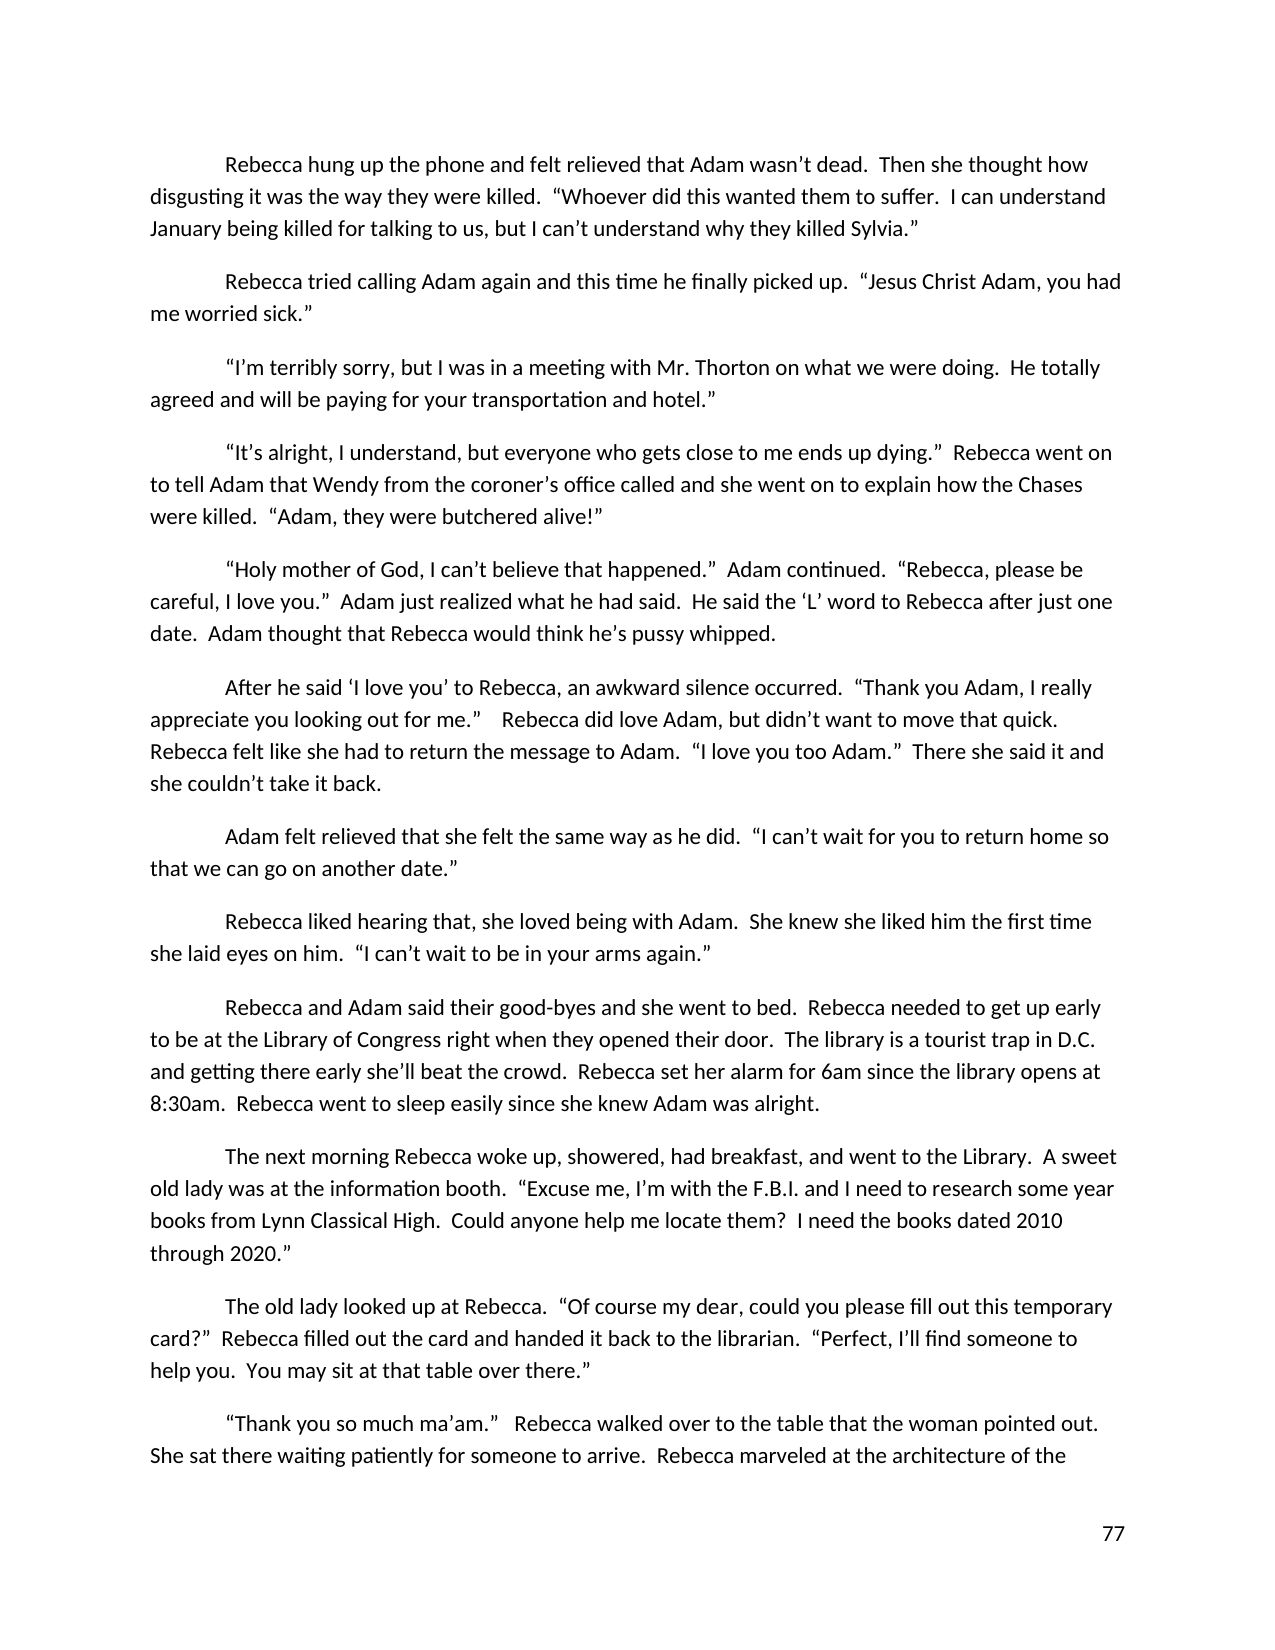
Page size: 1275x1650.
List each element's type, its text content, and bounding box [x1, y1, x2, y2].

text Rebecca hung up the phone and felt relieved that Adam wasn’t dead. Then she thought how disgusting it was the way they were killed. “Whoever did this wanted them to suffer. I can understand January being killed for talking to us, but I can’t understand why they killed Sylvia.” [150, 150, 1125, 242]
text “Holy mother of God, I can’t believe that happened.” Adam continued. “Rebecca, please be careful, I love you.” Adam just realized what he had said. He said the ‘L’ word to Rebecca after just one date. Adam thought that Rebecca would think he’s pussy whipped. [150, 555, 1125, 648]
text The old lady looked up at Rebecca. “Of course my dear, could you please fill out this temporary card?” Rebecca filled out the card and handed it back to the librarian. “Perfect, I’ll find someone to help you. You may sit at that table over there.” [150, 1292, 1125, 1384]
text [150, 1409, 1125, 1469]
text Adam felt relieved that she felt the same way as he did. “I can’t wait for you to return home so that we can go on another date.” [150, 822, 1125, 882]
text “It’s alright, I understand, but everyone who gets close to me ends up dying.” Rebecca went on to tell Adam that Wendy from the coroner’s office called and she went on to explain how the Chases were killed. “Adam, they were butchered alive!” [150, 438, 1125, 530]
text Rebecca tried calling Adam again and this time he finally picked up. “Jesus Christ Adam, you had me worried sick.” [150, 267, 1125, 328]
text Rebecca and Adam said their good-byes and she went to bed. Rebecca needed to get up early to be at the Library of Congress right when they opened their door. The library is a tourist trap in D.C. and getting there early she’ll beat the crowd. Rebecca set her alarm for 6am since the library opens at 8:30am. Rebecca went to sleep easily since she knew Adam was alright. [150, 993, 1125, 1117]
text Rebecca liked hearing that, she loved being with Adam. She knew she liked him the first time she laid eyes on him. “I can’t wait to be in your arms again.” [150, 907, 1125, 968]
text The next morning Rebecca woke up, showered, had breakfast, and went to the Library. A sweet old lady was at the information booth. “Excuse me, I’m with the F.B.I. and I need to research some year books from Lynn Classical High. Could anyone help me locate them? I need the books dated 2010 through 2020.” [150, 1142, 1125, 1267]
text After he said ‘I love you’ to Rebecca, an awkward silence occurred. “Thank you Adam, I really appreciate you looking out for me.” Rebecca did love Adam, but didn’t want to move that quick. Rebecca felt like she had to return the message to Adam. “I love you too Adam.” There she said it and she couldn’t take it back. [150, 673, 1125, 797]
text “I’m terribly sorry, but I was in a meeting with Mr. Thorton on what we were doing. He totally agreed and will be paying for your transportation and hotel.” [150, 353, 1125, 413]
